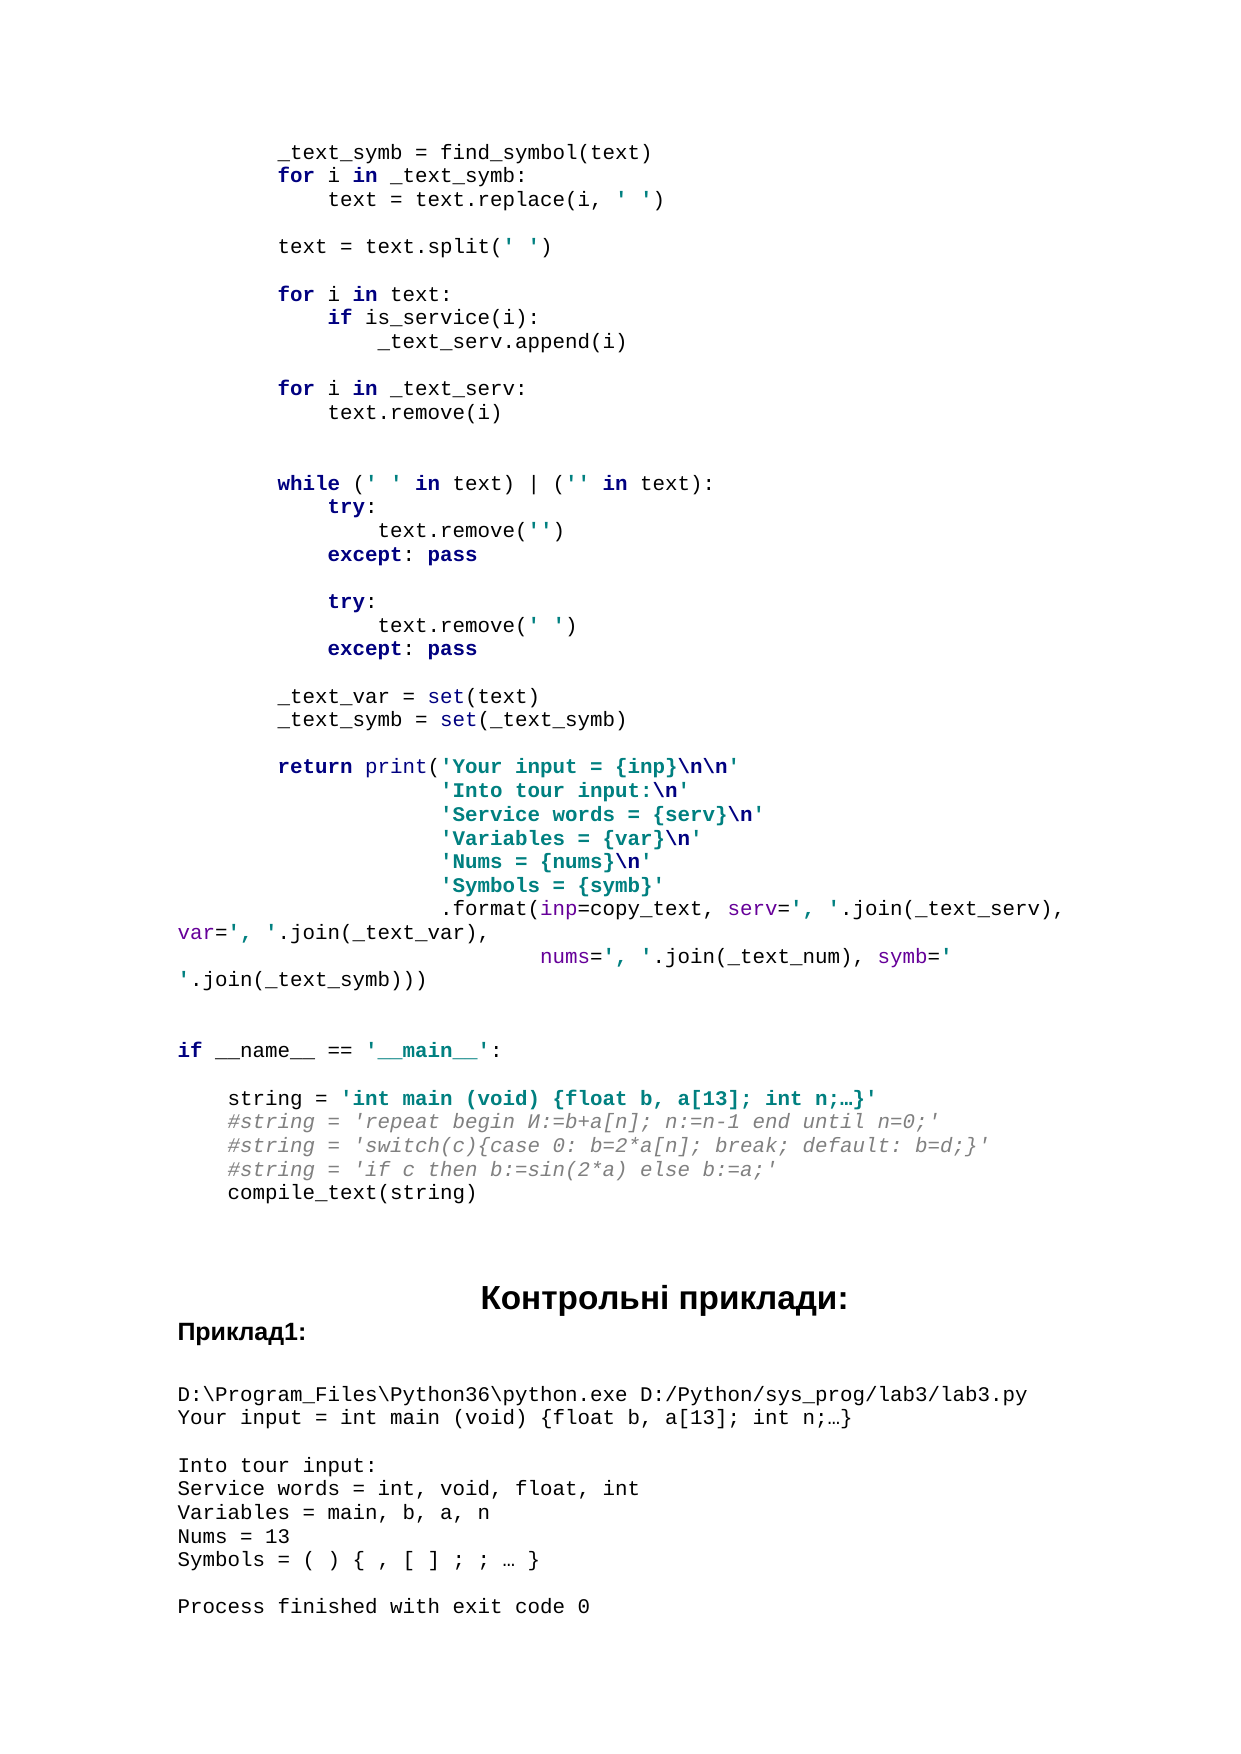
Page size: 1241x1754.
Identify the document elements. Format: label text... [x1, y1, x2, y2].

text Nums = 13 [177, 1526, 1152, 1549]
text Приклад1: [177, 1317, 1152, 1345]
text Into tour input: [177, 1455, 1152, 1478]
text Your input = int main (void) {float b, a[13]; int n;…} [177, 1407, 1152, 1431]
text Service words = int, void, float, int [177, 1478, 1152, 1502]
text Контрольні приклади: [177, 1278, 1152, 1317]
text D:\Program_Files\Python36\python.exe D:/Python/sys_prog/lab3/lab3.py [177, 1384, 1152, 1407]
text Variables = main, b, a, n [177, 1502, 1152, 1526]
text Symbols = ( ) { , [ ] ; ; … } [177, 1549, 1152, 1573]
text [177, 118, 1152, 1206]
text Process finished with exit code 0 [177, 1597, 1152, 1620]
